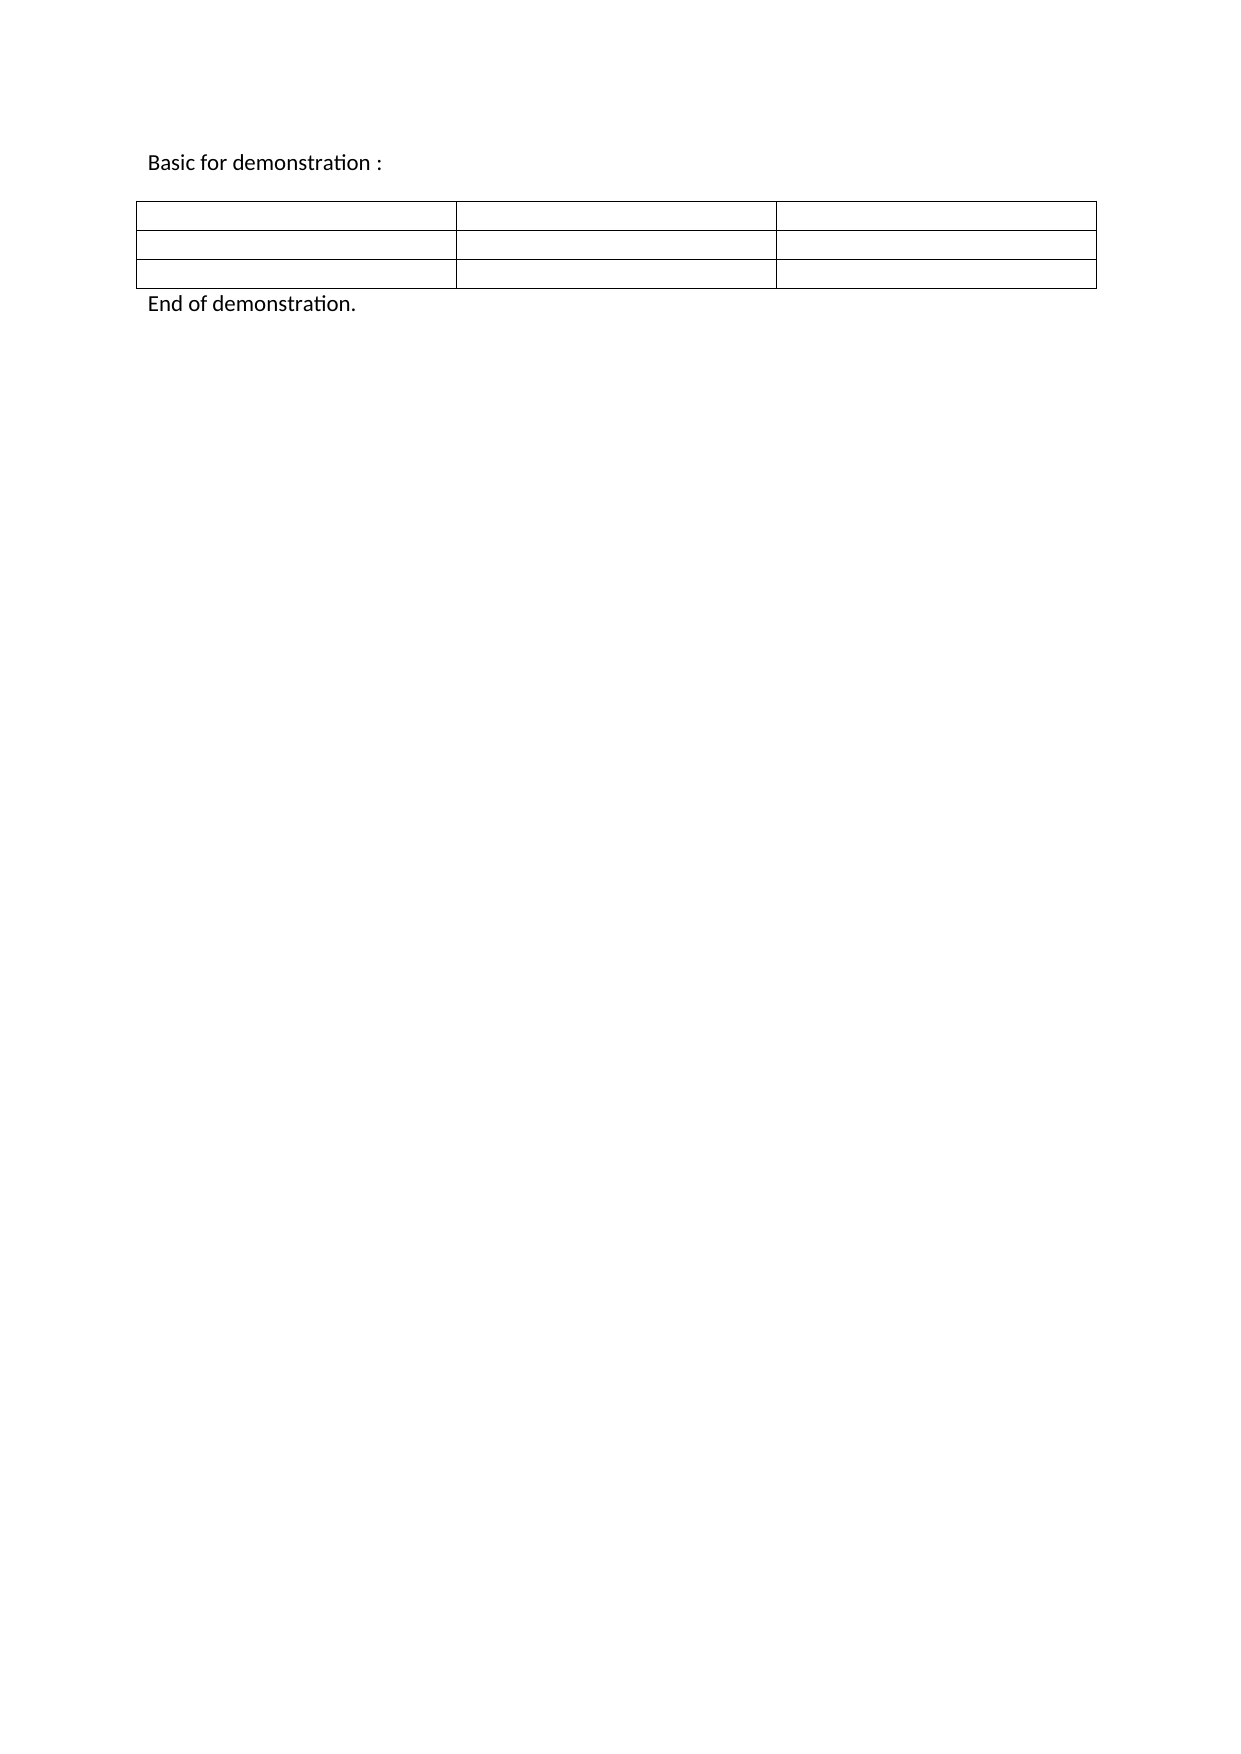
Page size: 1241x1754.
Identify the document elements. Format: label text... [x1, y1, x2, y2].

text End of demonstration. [148, 289, 1093, 317]
table_cell [137, 260, 456, 288]
table_cell [777, 231, 1096, 259]
table_cell [457, 260, 776, 288]
text Basic for demonstration : [148, 148, 1093, 176]
table_cell [137, 231, 456, 259]
table_header [137, 202, 456, 230]
table_header [777, 202, 1096, 230]
table_header [457, 202, 776, 230]
table_cell [777, 260, 1096, 288]
table_cell [457, 231, 776, 259]
